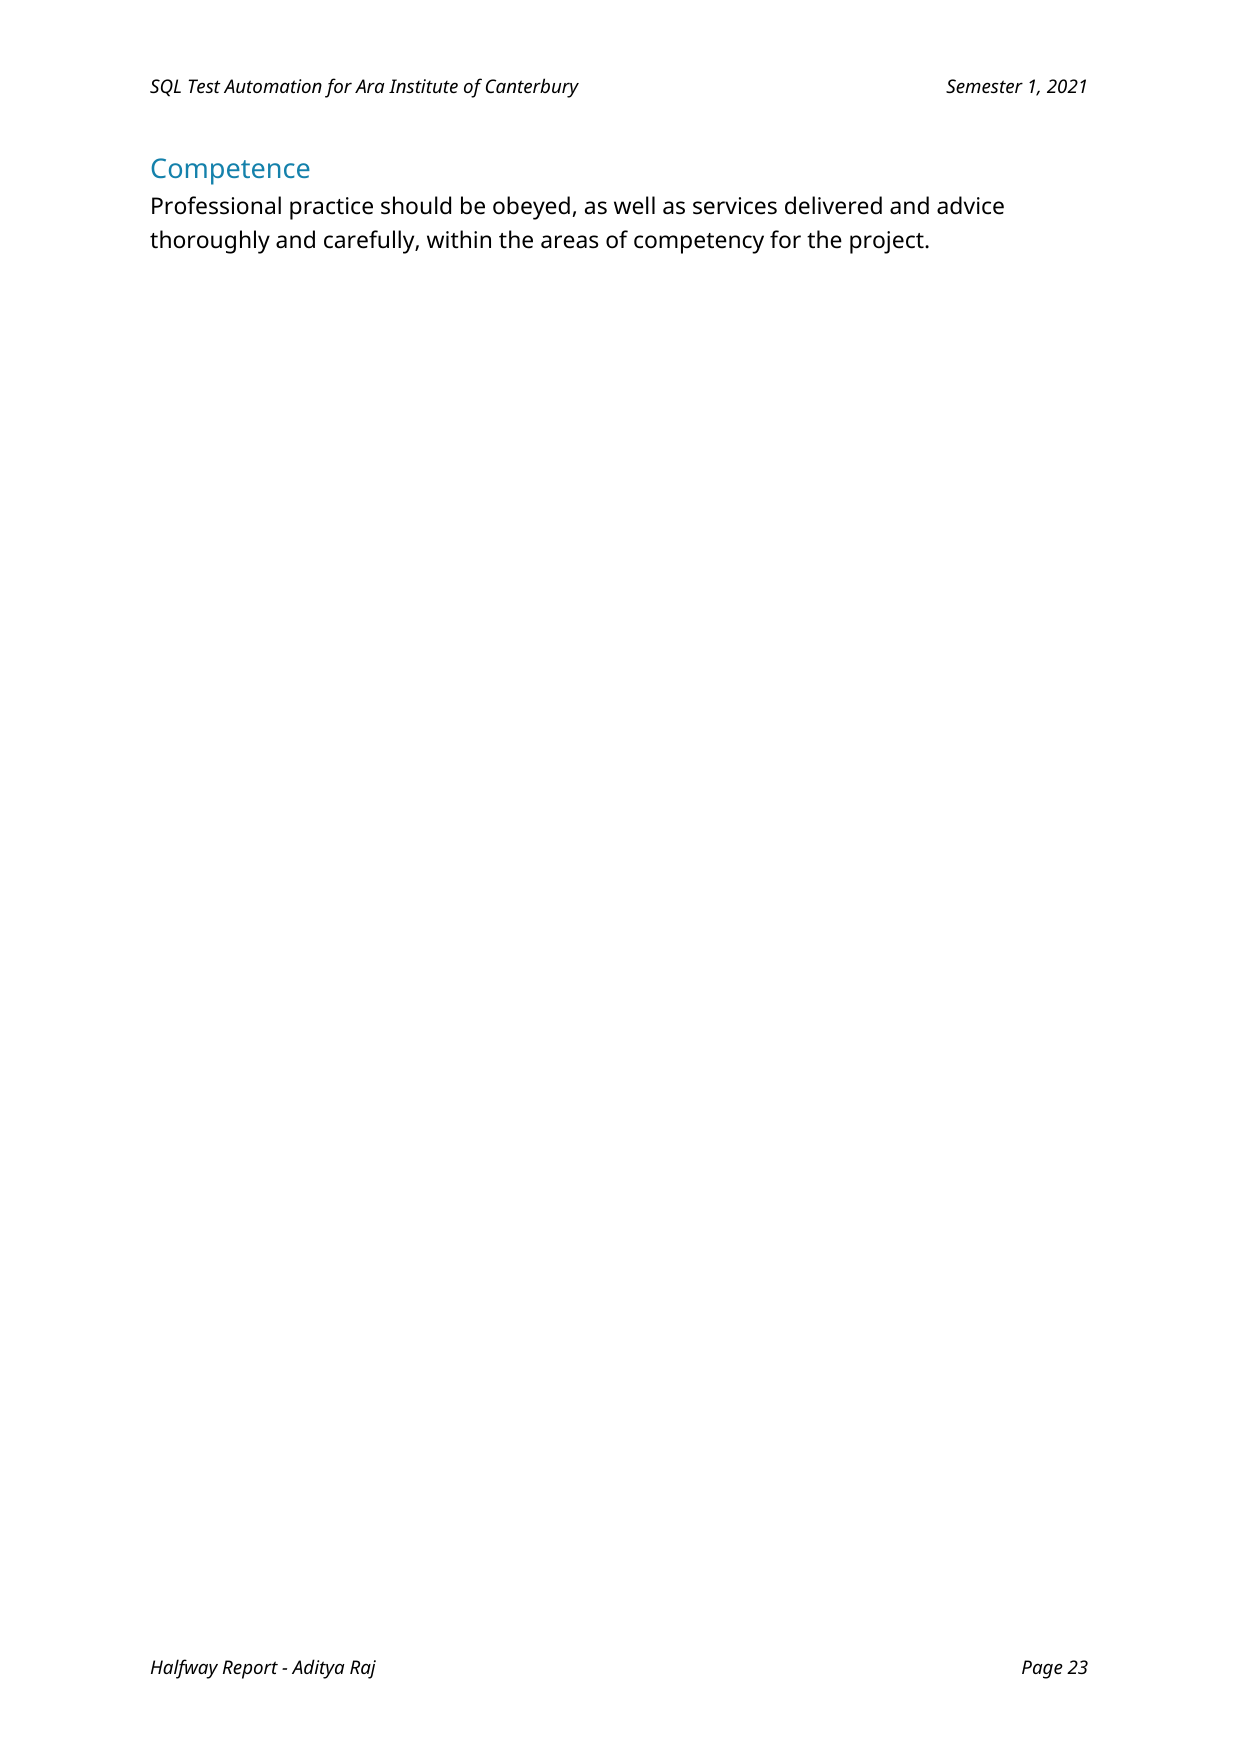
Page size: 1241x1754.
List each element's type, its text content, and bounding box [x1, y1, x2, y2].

subtitle Competence [150, 150, 1090, 187]
text Professional practice should be obeyed, as well as services delivered and advice thoroughly and carefully, within the areas of competency for the project. [150, 190, 1090, 255]
